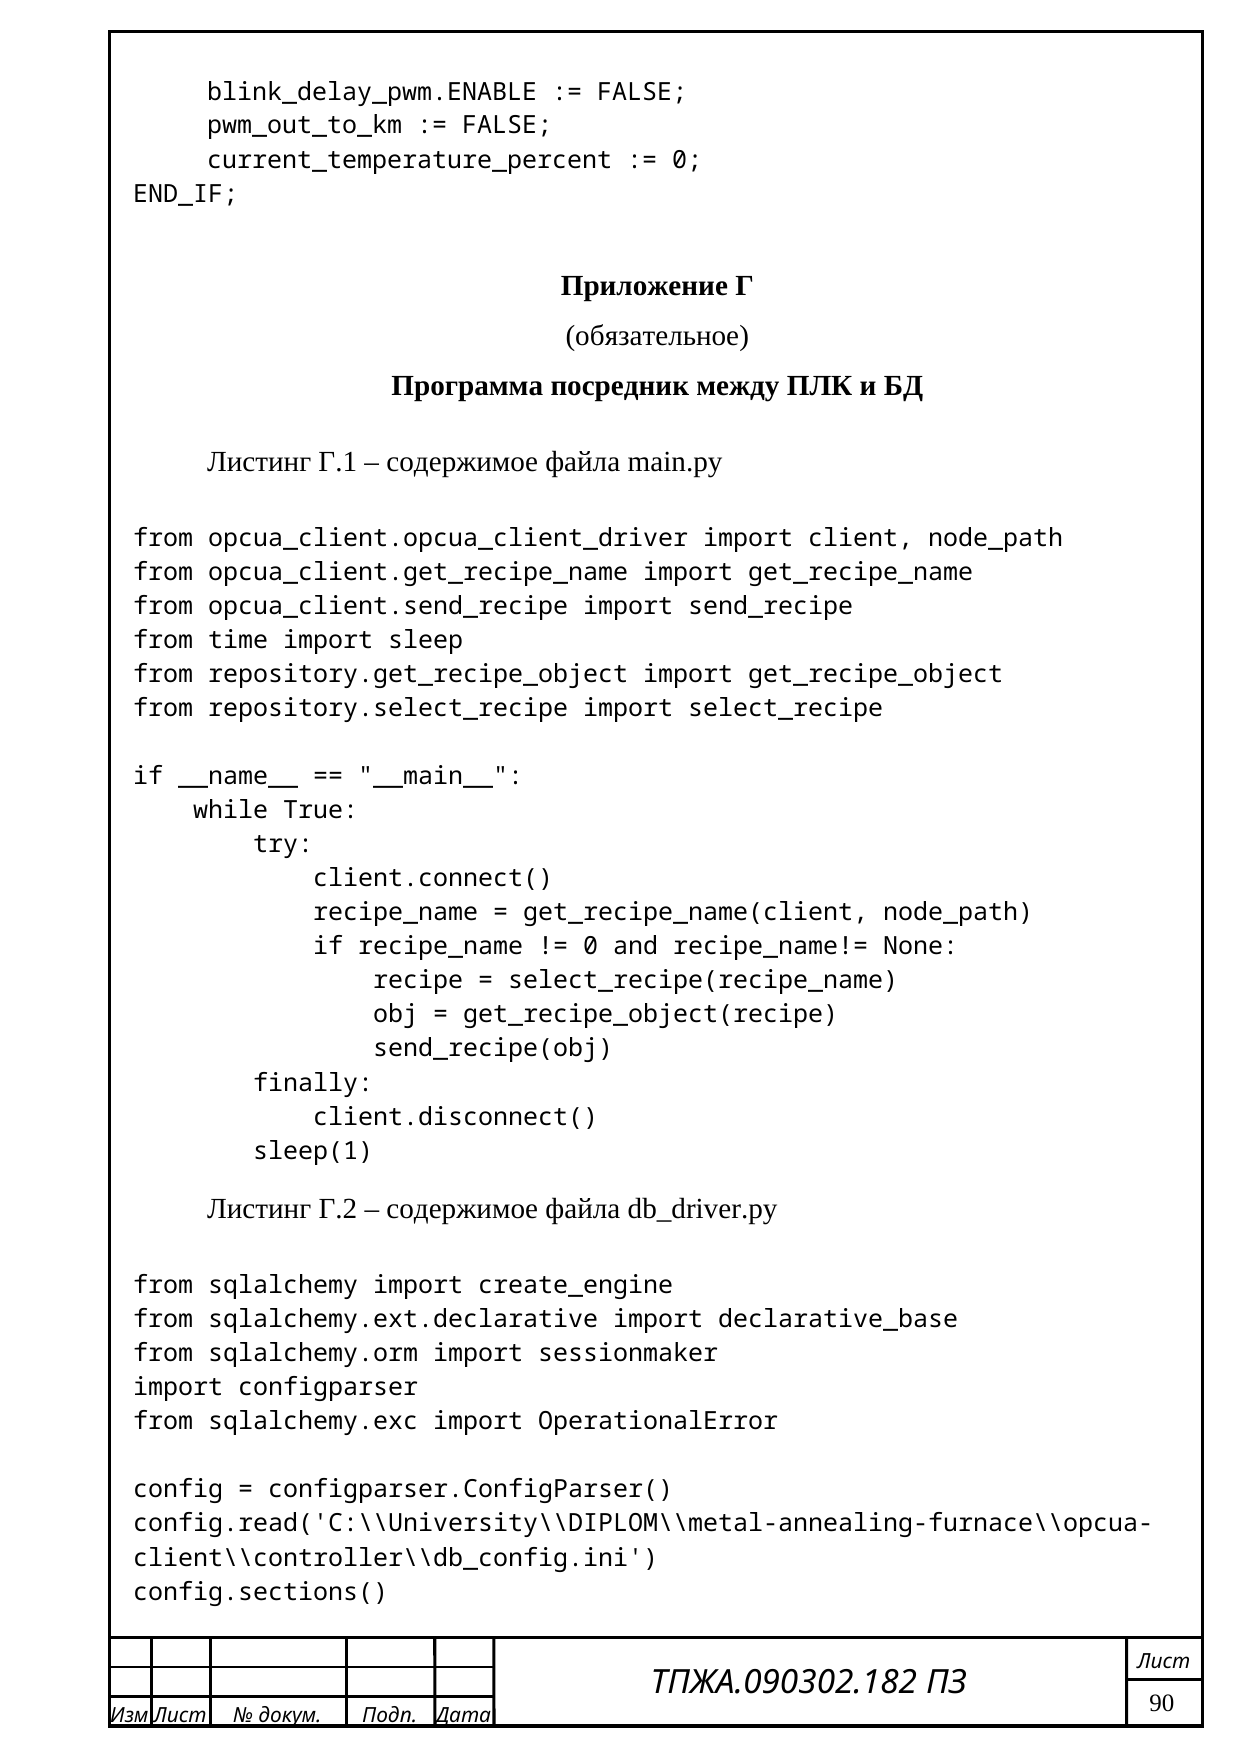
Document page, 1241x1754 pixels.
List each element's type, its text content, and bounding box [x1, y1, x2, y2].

text if recipe_name != 0 and recipe_name!= None: [133, 928, 1181, 962]
text from sqlalchemy.exc import OperationalError [133, 1403, 1181, 1437]
text obj = get_recipe_object(recipe) [133, 996, 1181, 1030]
text current_temperature_percent := 0; [133, 141, 1181, 175]
text config = configparser.ConfigParser() [133, 1471, 1181, 1505]
text Листинг Г.1 – содержимое файла main.py [133, 444, 1181, 477]
text while True: [133, 792, 1181, 826]
text finally: [133, 1064, 1181, 1098]
text recipe_name = get_recipe_name(client, node_path) [133, 894, 1181, 928]
text try: [133, 826, 1181, 860]
text blink_delay_pwm.ENABLE := FALSE; [133, 73, 1181, 107]
text from sqlalchemy import create_engine [133, 1267, 1181, 1301]
text from opcua_client.opcua_client_driver import client, node_path [133, 519, 1181, 553]
text from sqlalchemy.orm import sessionmaker [133, 1335, 1181, 1369]
subtitle Приложение Г (обязательное) Программа посредник между ПЛК и БД [133, 268, 1181, 402]
text Листинг Г.2 – содержимое файла db_driver.py [133, 1191, 1181, 1225]
text from opcua_client.send_recipe import send_recipe [133, 587, 1181, 621]
text pwm_out_to_km := FALSE; [133, 107, 1181, 141]
text from sqlalchemy.ext.declarative import declarative_base [133, 1301, 1181, 1335]
text config.read('C:\\University\\DIPLOM\\metal-annealing-furnace\\opcua-client\\controller\\db_config.ini') [133, 1505, 1181, 1573]
text from repository.select_recipe import select_recipe [133, 689, 1181, 723]
text recipe = select_recipe(recipe_name) [133, 962, 1181, 996]
text from time import sleep [133, 621, 1181, 655]
text client.connect() [133, 860, 1181, 894]
text if __name__ == "__main__": [133, 758, 1181, 792]
text sleep(1) [133, 1132, 1181, 1166]
text import configparser [133, 1369, 1181, 1403]
text config.sections() [133, 1573, 1181, 1607]
text send_recipe(obj) [133, 1030, 1181, 1064]
text from repository.get_recipe_object import get_recipe_object [133, 655, 1181, 689]
text client.disconnect() [133, 1098, 1181, 1132]
text from opcua_client.get_recipe_name import get_recipe_name [133, 553, 1181, 587]
text END_IF; [133, 175, 1181, 209]
